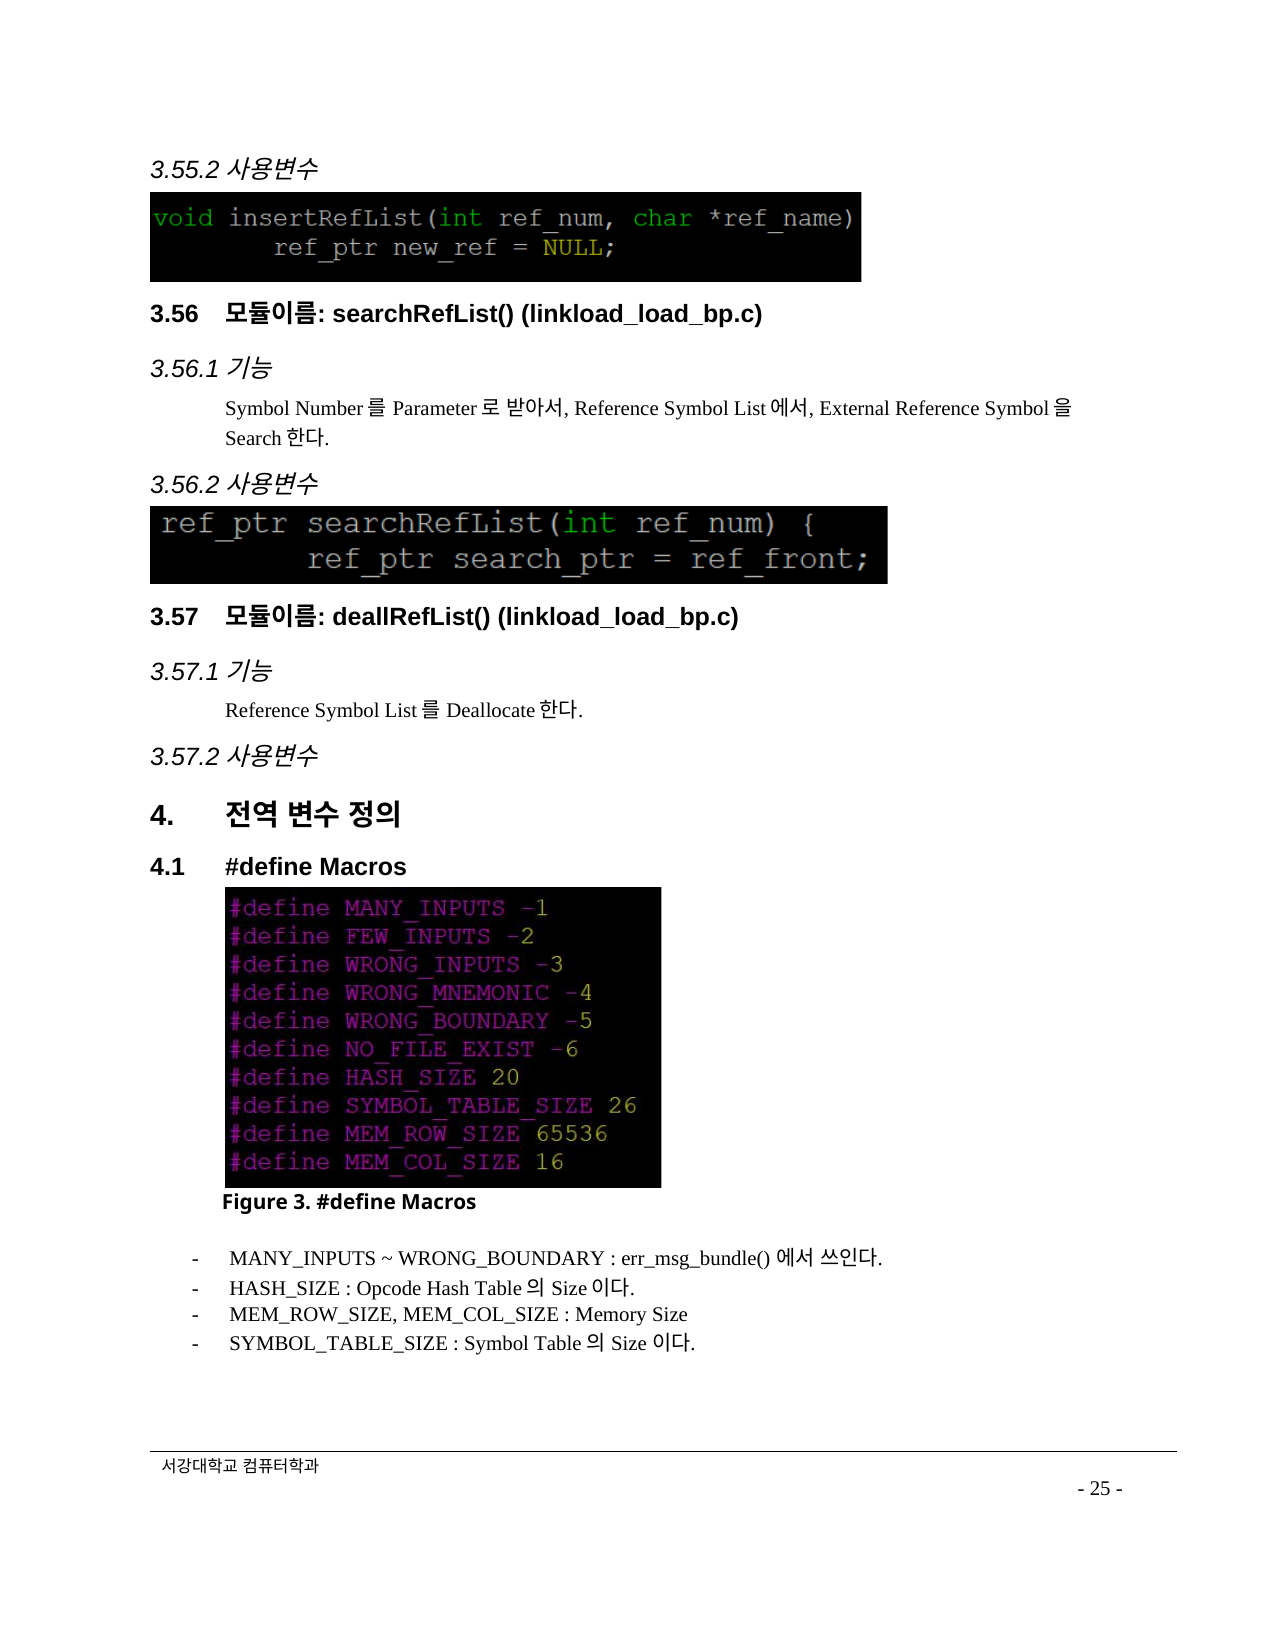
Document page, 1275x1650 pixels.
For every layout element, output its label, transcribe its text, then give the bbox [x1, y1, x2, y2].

list MANY_INPUTS ~ WRONG_BOUNDARY : err_msg_bundle() 에서 쓰인다. [192, 1241, 1125, 1271]
subtitle 전역 변수 정의 [150, 791, 1125, 833]
list HASH_SIZE : Opcode Hash Table의 Size이다. [192, 1271, 1125, 1301]
subtitle 기능 [150, 651, 1125, 687]
subtitle #define Macros [150, 852, 1125, 881]
list MEM_ROW_SIZE, MEM_COL_SIZE : Memory Size [192, 1301, 1125, 1326]
subtitle 모듈이름: deallRefList() (linkload_load_bp.c) [150, 596, 1125, 632]
subtitle 사용변수 [150, 736, 1125, 772]
list SYMBOL_TABLE_SIZE : Symbol Table의 Size 이다. [192, 1326, 1125, 1356]
picture [225, 887, 662, 1188]
text Reference Symbol List를 Deallocate한다. [225, 693, 1125, 724]
text Figure 3. #define Macros [150, 1187, 1125, 1216]
subtitle 사용변수 [150, 150, 1125, 186]
subtitle 기능 [150, 349, 1125, 385]
subtitle 사용변수 [150, 464, 1125, 500]
subtitle 모듈이름: searchRefList() (linkload_load_bp.c) [150, 294, 1125, 330]
text Symbol Number를 Parameter로 받아서, Reference Symbol List에서, External Reference Symbol을 Search한다. [225, 391, 1125, 452]
picture [150, 506, 888, 584]
picture [150, 192, 862, 282]
